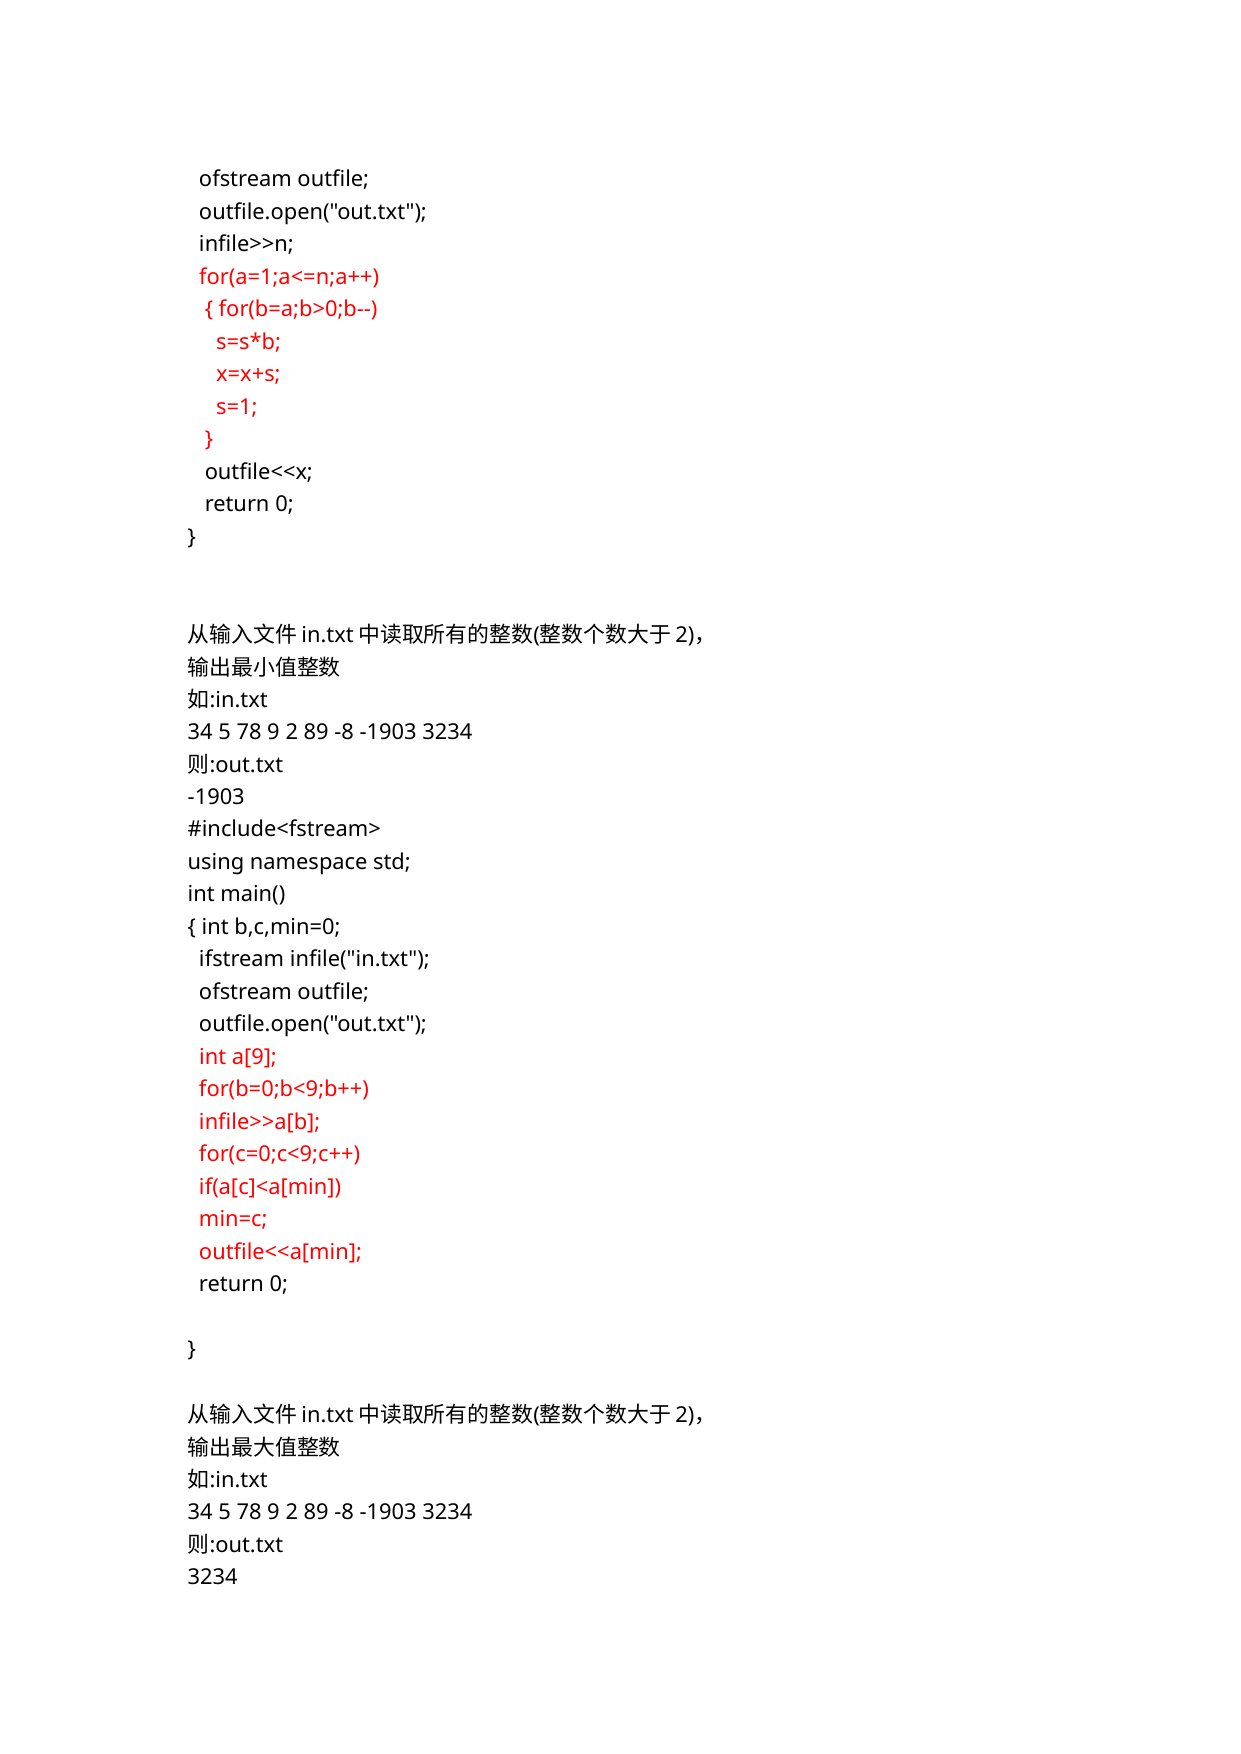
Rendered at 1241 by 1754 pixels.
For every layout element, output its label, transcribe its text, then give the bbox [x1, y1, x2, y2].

text } [187, 1332, 1053, 1364]
text s=s*b; [187, 324, 1053, 357]
text return 0; [187, 487, 1053, 519]
text ifstream infile("in.txt"); [187, 942, 1053, 974]
text outfile<<a[min]; [187, 1234, 1053, 1267]
text -1903 [187, 779, 1053, 812]
text infile>>n; [187, 227, 1053, 259]
text 3234 [187, 1559, 1053, 1592]
text ofstream outfile; [187, 162, 1053, 194]
text 34 5 78 9 2 89 -8 -1903 3234 [187, 714, 1053, 747]
text s=1; [187, 389, 1053, 422]
text for(c=0;c<9;c++) [187, 1137, 1053, 1169]
text #include<fstream> [187, 812, 1053, 844]
text min=c; [187, 1202, 1053, 1234]
text 输出最大值整数 [187, 1429, 1053, 1462]
text } [187, 519, 1053, 552]
text } [187, 422, 1053, 454]
text using namespace std; [187, 844, 1053, 877]
text for(a=1;a<=n;a++) [187, 259, 1053, 292]
text if(a[c]<a[min]) [187, 1169, 1053, 1202]
text infile>>a[b]; [187, 1104, 1053, 1137]
text 如:in.txt [187, 682, 1053, 714]
text 如:in.txt [187, 1462, 1053, 1494]
text { int b,c,min=0; [187, 909, 1053, 942]
text x=x+s; [187, 357, 1053, 389]
text ofstream outfile; [187, 974, 1053, 1007]
text outfile.open("out.txt"); [187, 194, 1053, 227]
text for(b=0;b<9;b++) [187, 1072, 1053, 1104]
text 输出最小值整数 [187, 649, 1053, 682]
text 则:out.txt [187, 1527, 1053, 1559]
text outfile.open("out.txt"); [187, 1007, 1053, 1039]
text outfile<<x; [187, 454, 1053, 487]
text { for(b=a;b>0;b--) [187, 292, 1053, 324]
text return 0; [187, 1267, 1053, 1299]
text int main() [187, 877, 1053, 909]
text 从输入文件in.txt中读取所有的整数(整数个数大于2)， [187, 1397, 1053, 1429]
text int a[9]; [187, 1039, 1053, 1072]
text 从输入文件in.txt中读取所有的整数(整数个数大于2)， [187, 617, 1053, 649]
text 则:out.txt [187, 747, 1053, 779]
text 34 5 78 9 2 89 -8 -1903 3234 [187, 1494, 1053, 1527]
